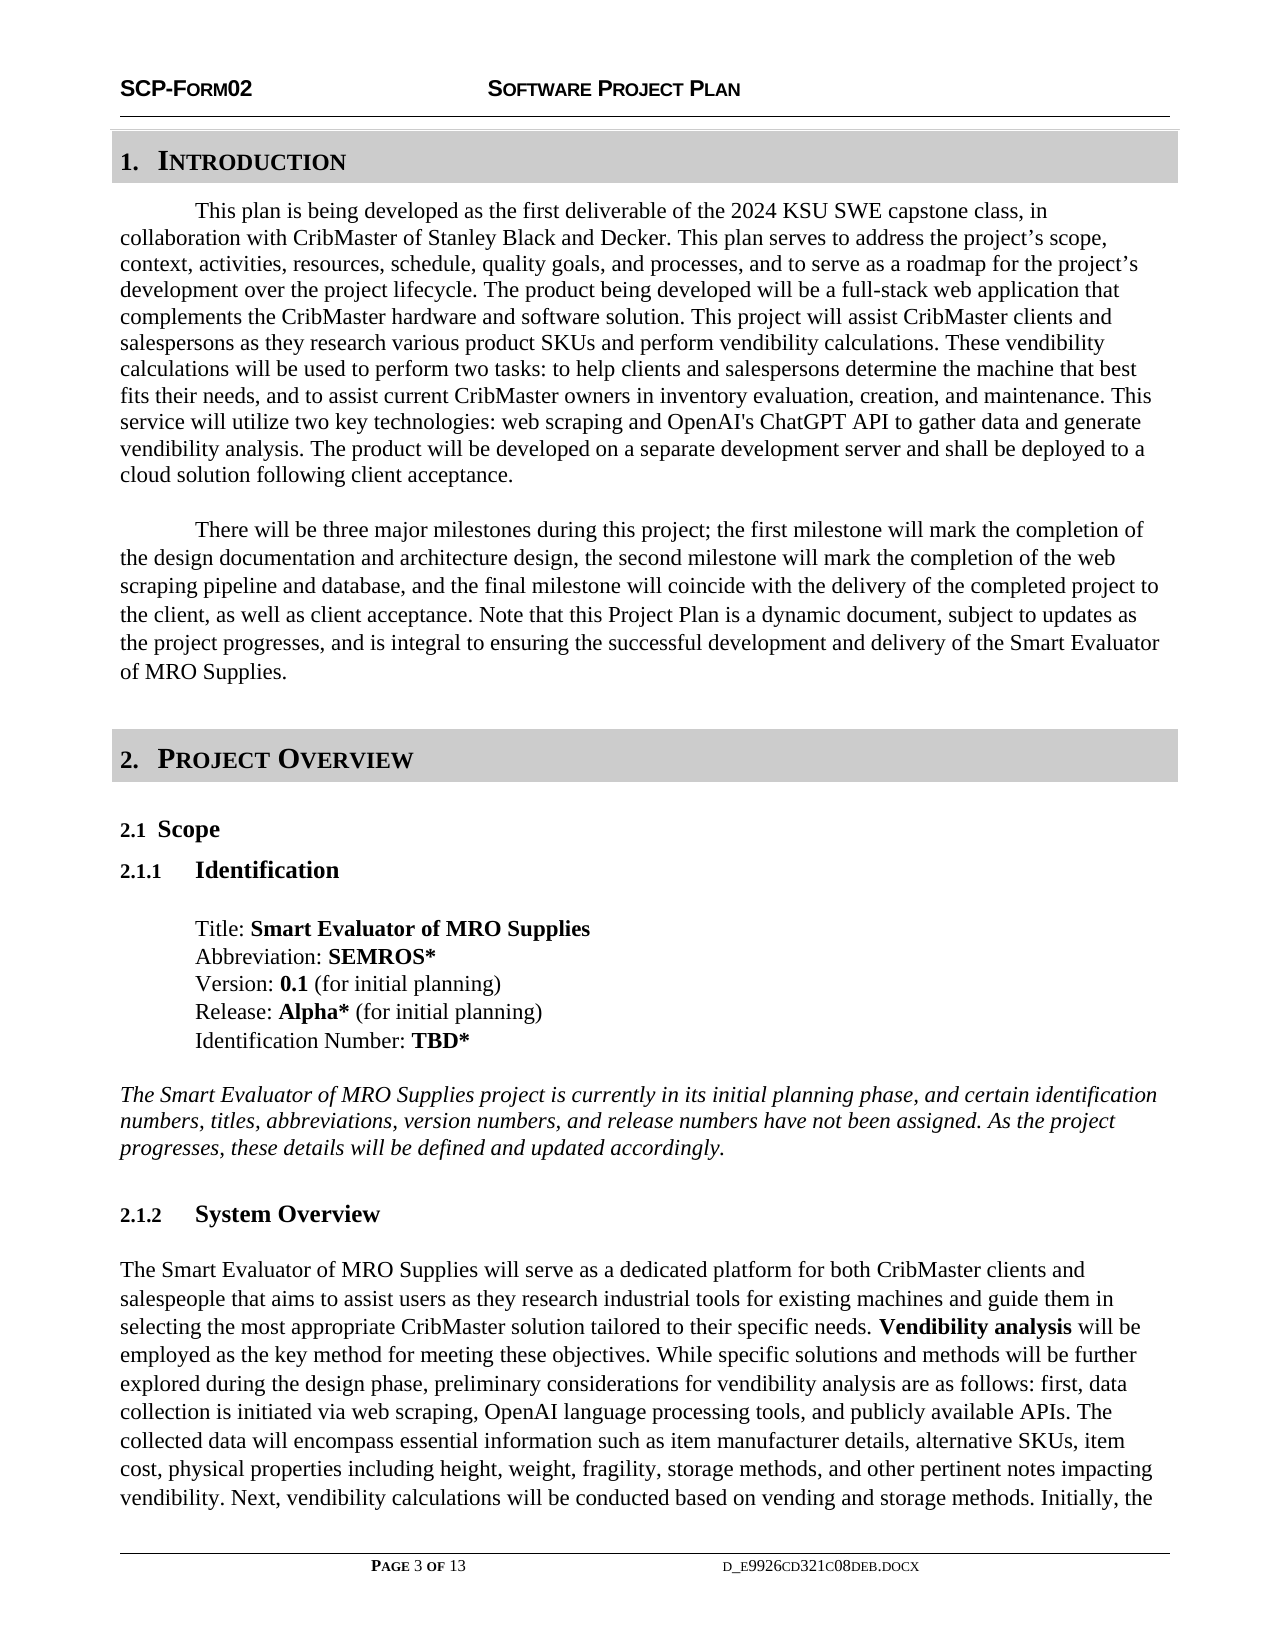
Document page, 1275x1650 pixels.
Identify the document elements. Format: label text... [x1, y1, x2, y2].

text Title: Smart Evaluator of MRO Supplies [195, 915, 1170, 941]
subtitle Identification [120, 856, 1170, 884]
subtitle System Overview [120, 1199, 1170, 1228]
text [120, 1256, 1170, 1510]
subtitle Project Overview [112, 729, 1178, 782]
text This plan is being developed as the first deliverable of the 2024 KSU SWE capstone class, in collaboration with CribMaster of Stanley Black and Decker. This plan serves to address the project’s scope, context, activities, resources, schedule, quality goals, and processes, and to serve as a roadmap for the project’s development over the project lifecycle. The product being developed will be a full-stack web application that complements the CribMaster hardware and software solution. This project will assist CribMaster clients and salespersons as they research various product SKUs and perform vendibility calculations. These vendibility calculations will be used to perform two tasks: to help clients and salespersons determine the machine that best fits their needs, and to assist current CribMaster owners in inventory evaluation, creation, and maintenance. This service will utilize two key technologies: web scraping and OpenAI's ChatGPT API to gather data and generate vendibility analysis. The product will be developed on a separate development server and shall be deployed to a cloud solution following client acceptance. [120, 197, 1170, 487]
text The Smart Evaluator of MRO Supplies project is currently in its initial planning phase, and certain identification numbers, titles, abbreviations, version numbers, and release numbers have not been assigned. As the project progresses, these details will be defined and updated accordingly. [120, 1081, 1170, 1160]
subtitle Scope [120, 814, 1170, 843]
text Abbreviation: SEMROS* [195, 943, 1170, 970]
text Version: 0.1 (for initial planning) [195, 970, 1170, 996]
text Release: Alpha* (for initial planning) [195, 998, 1170, 1024]
text Identification Number: TBD* [195, 1027, 1170, 1053]
text There will be three major milestones during this project; the first milestone will mark the completion of the design documentation and architecture design, the second milestone will mark the completion of the web scraping pipeline and database, and the final milestone will coincide with the delivery of the completed project to the client, as well as client acceptance. Note that this Project Plan is a dynamic document, subject to updates as the project progresses, and is integral to ensuring the successful development and delivery of the Smart Evaluator of MRO Supplies. [120, 516, 1170, 684]
subtitle Introduction [112, 131, 1178, 183]
